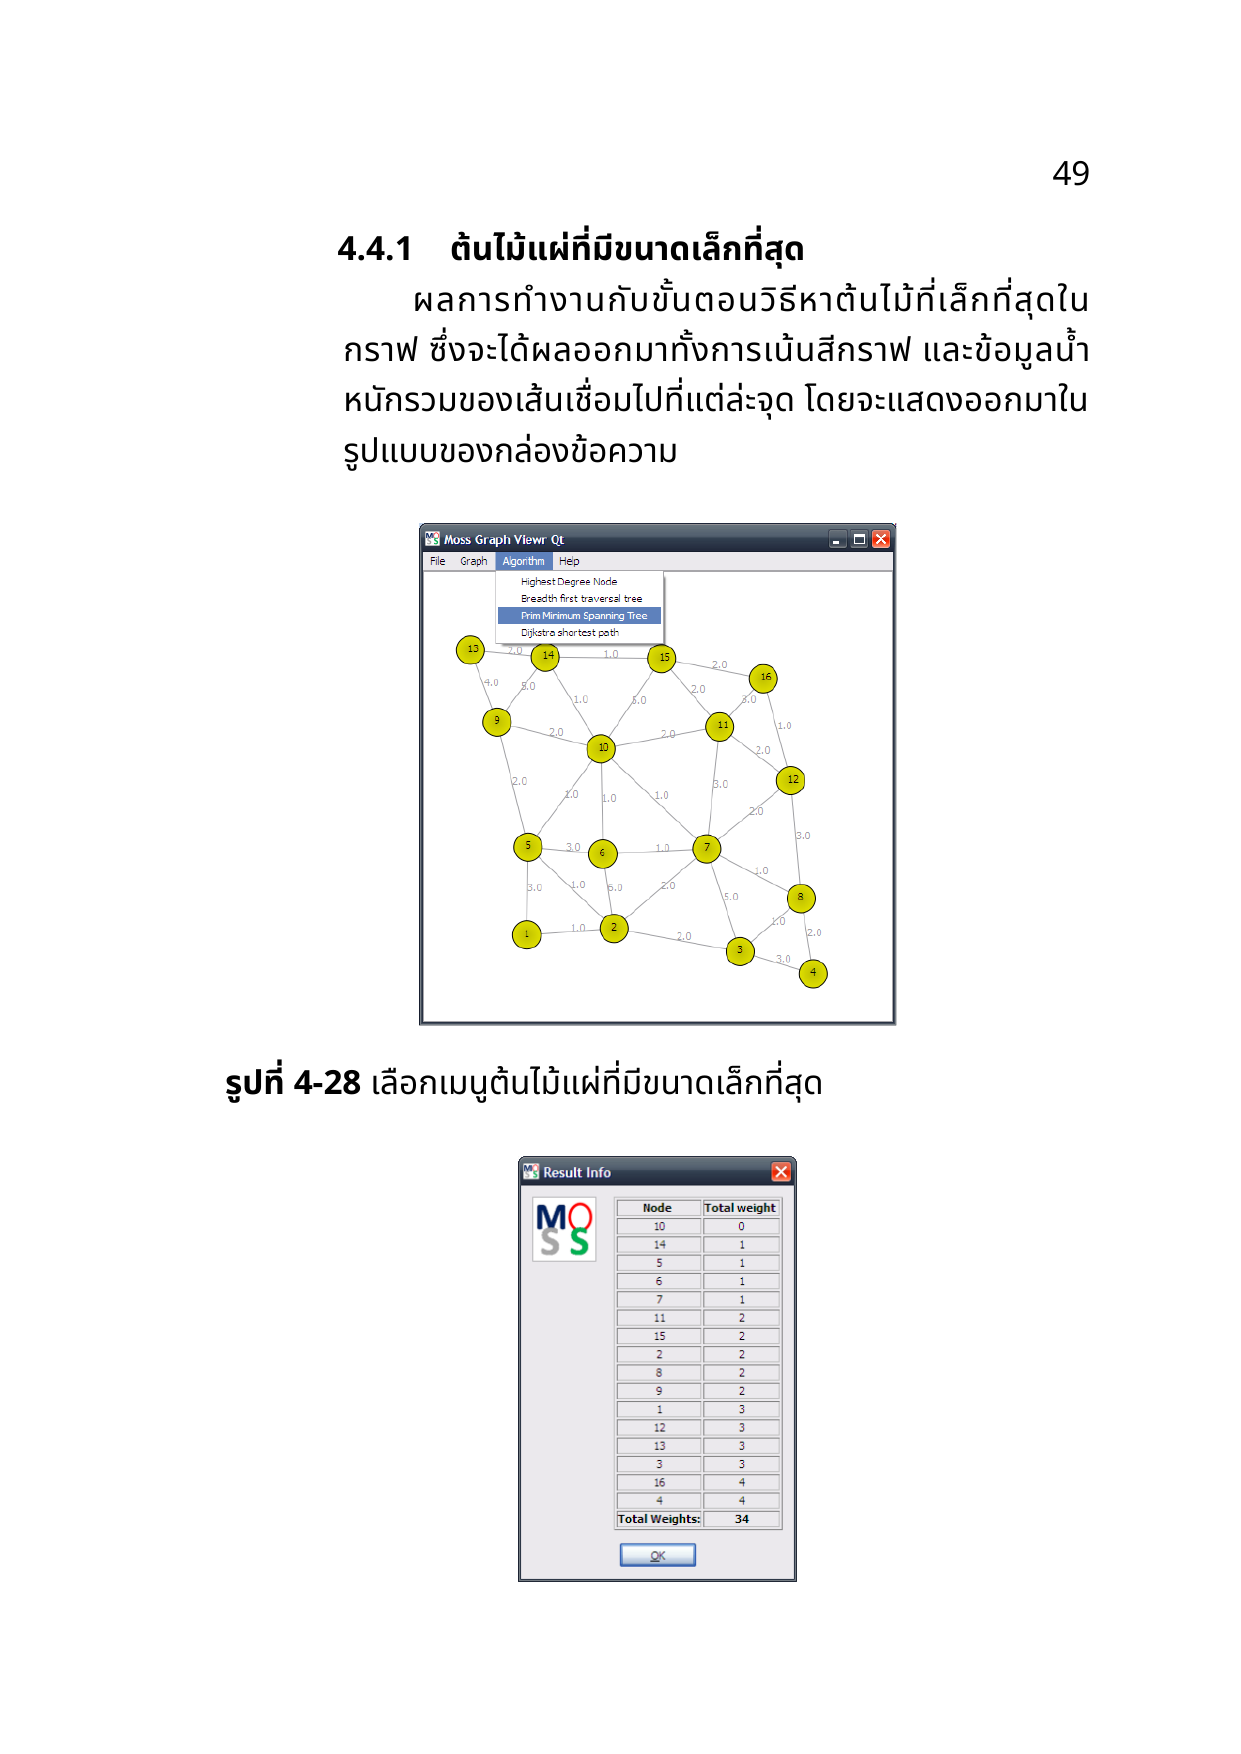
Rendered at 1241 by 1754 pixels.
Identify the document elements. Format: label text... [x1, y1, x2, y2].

picture [418, 522, 897, 1026]
picture [517, 1155, 798, 1583]
list ต้นไม้แผ่ที่มีขนาดเล็กที่สุด [337, 225, 1090, 276]
list ผลการทำงานกับขั้นตอนวิธีหาต้นไม้ที่เล็กที่สุดในกราฟ ซึ่งจะได้ผลออกมาทั้งการเน้นสีกราฟ และข้อมูลน้ำหนักรวมของเส้นเชื่อมไปที่แต่ล่ะจุด โดยจะแสดงออกมาในรูปแบบของกล่องข้อความ [343, 276, 1090, 477]
text รูปที่ 4-28 เลือกเมนูต้นไม้แผ่ที่มีขนาดเล็กที่สุด [225, 1059, 1090, 1110]
